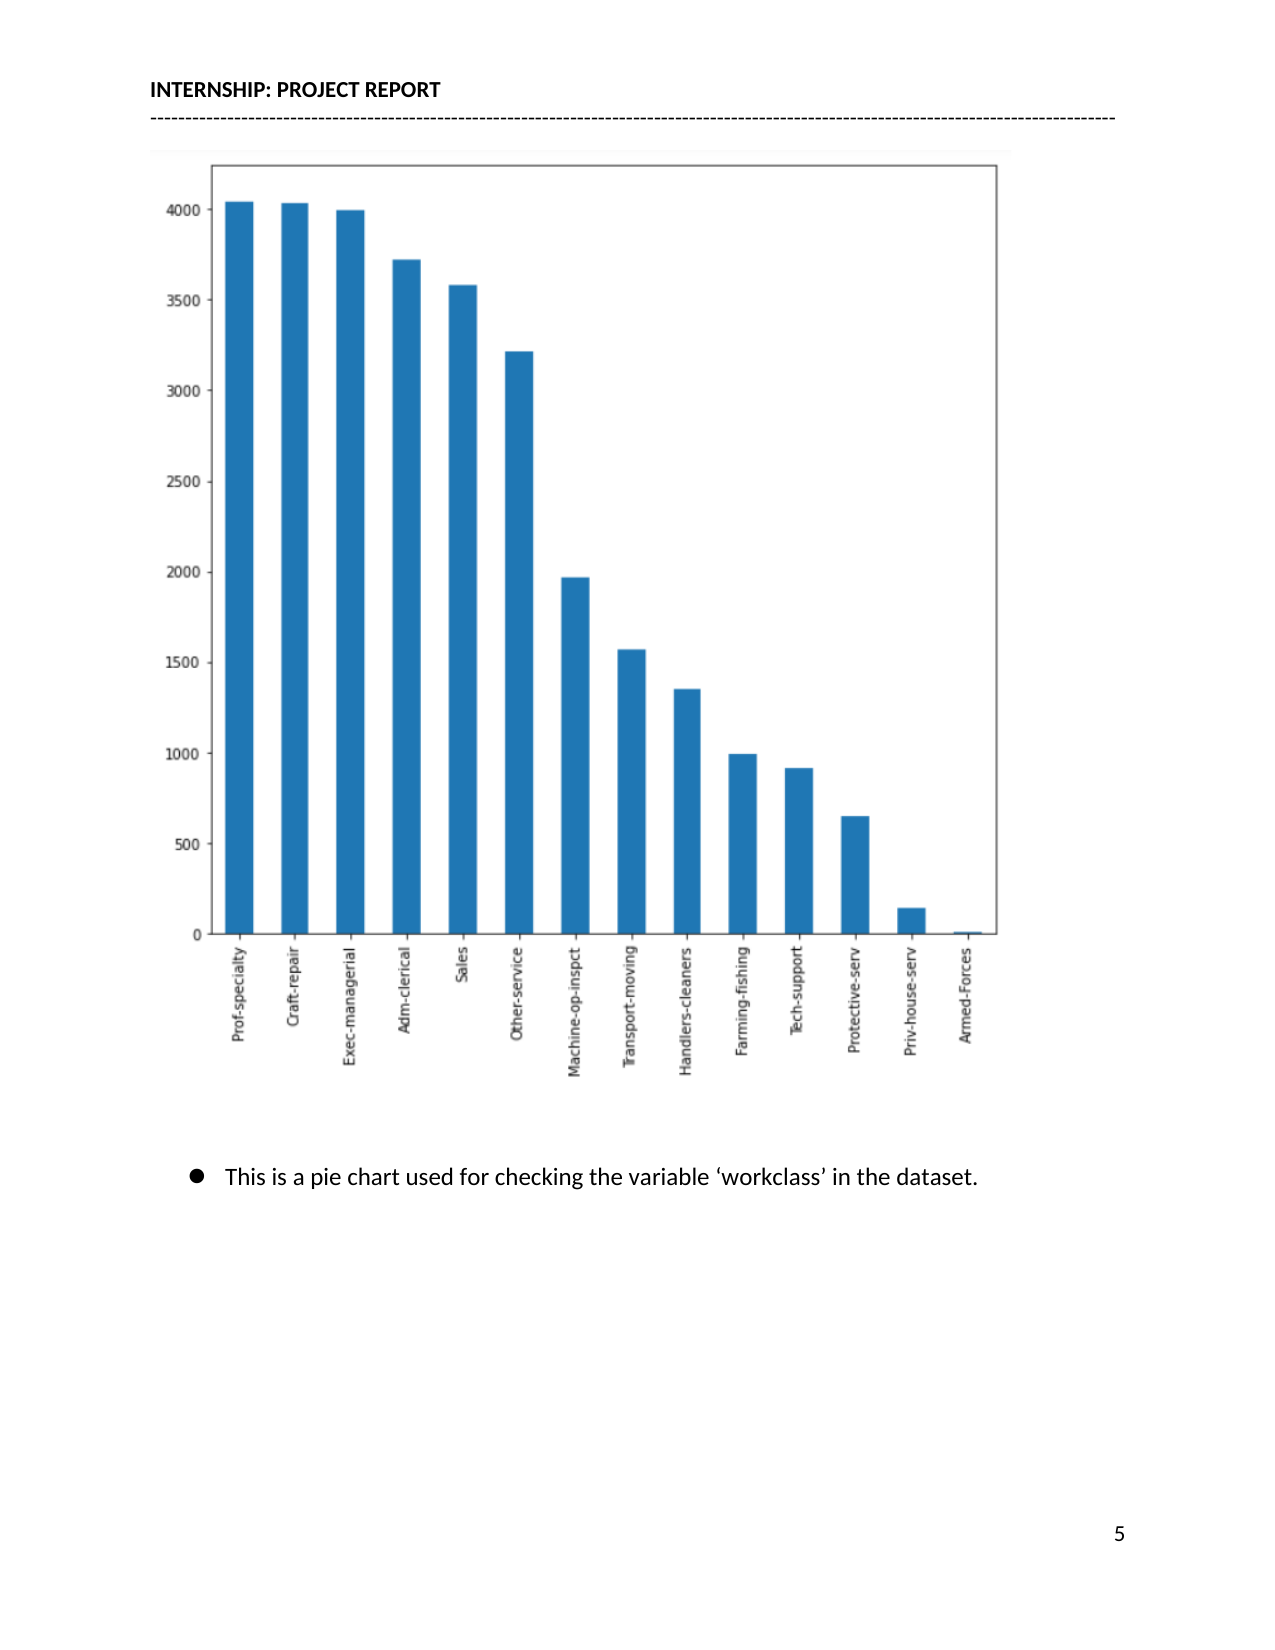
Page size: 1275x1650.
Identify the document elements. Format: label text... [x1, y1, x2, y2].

picture [150, 150, 1012, 1087]
list This is a pie chart used for checking the variable ‘workclass’ in the dataset. [187, 1161, 1125, 1192]
